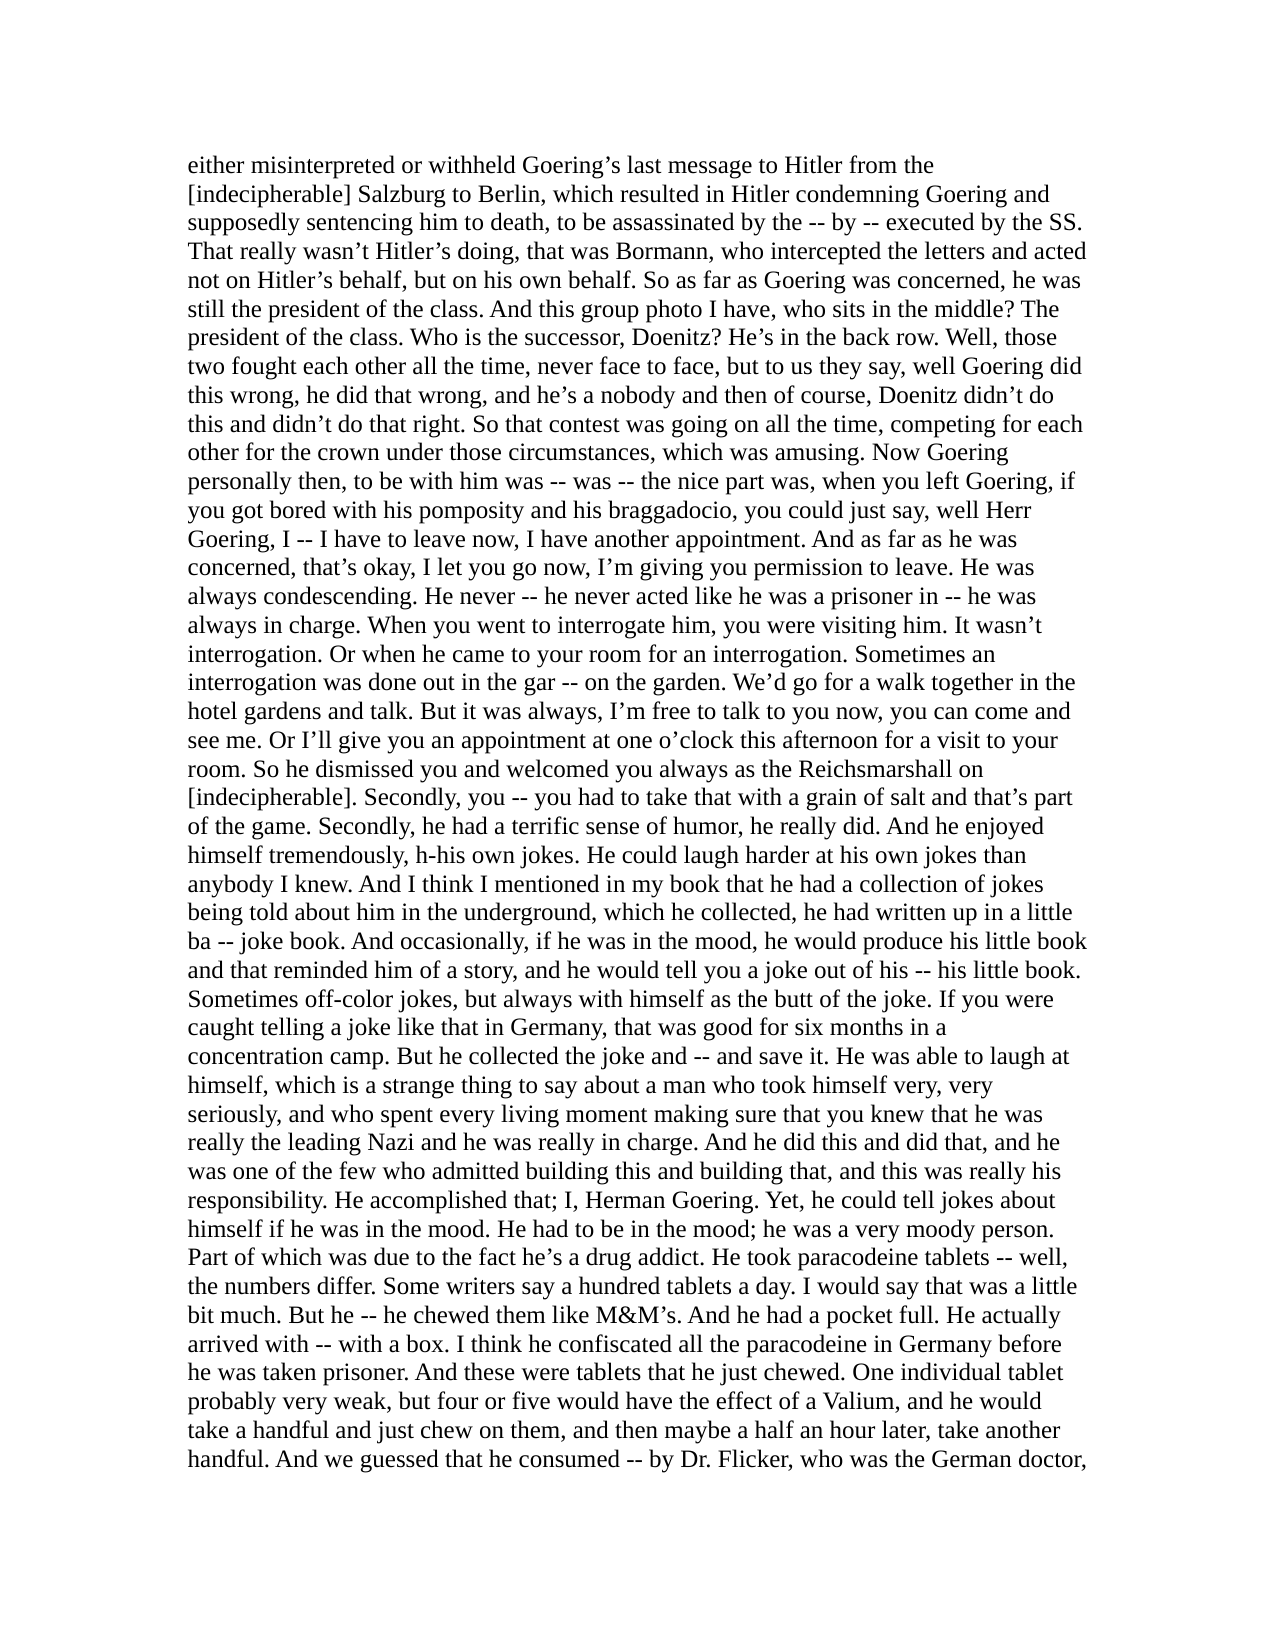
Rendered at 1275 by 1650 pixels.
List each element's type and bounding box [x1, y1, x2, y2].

text [187, 150, 1087, 1472]
